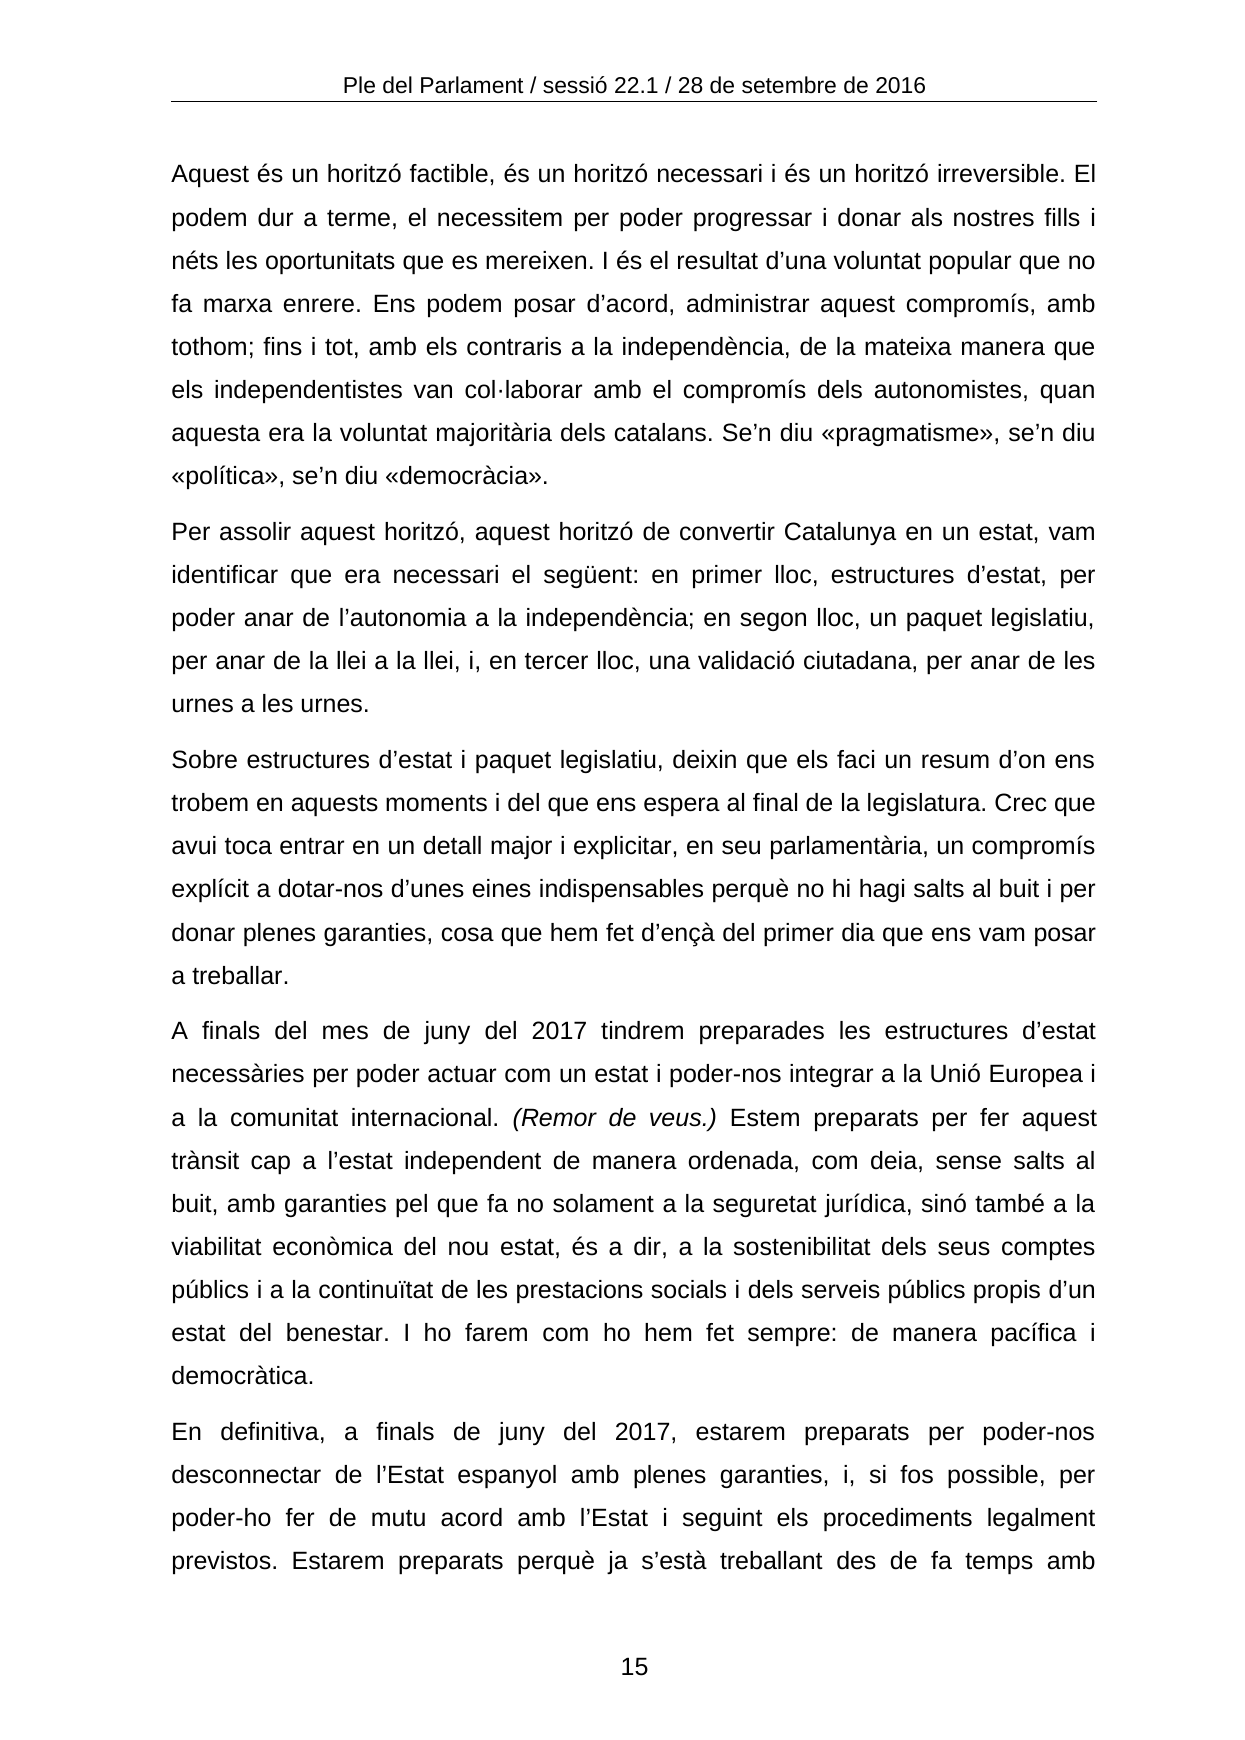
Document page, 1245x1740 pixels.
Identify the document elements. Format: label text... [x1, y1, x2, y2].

text A finals del mes de juny del 2017 tindrem preparades les estructures d’estat necessàries per poder actuar com un estat i poder-nos integrar a la Unió Europea i a la comunitat internacional. (Remor de veus.) Estem preparats per fer aquest trànsit cap a l’estat independent de manera ordenada, com deia, sense salts al buit, amb garanties pel que fa no solament a la seguretat jurídica, sinó també a la viabilitat econòmica del nou estat, és a dir, a la sostenibilitat dels seus comptes públics i a la continuïtat de les prestacions socials i dels serveis públics propis d’un estat del benestar. I ho farem com ho hem fet sempre: de manera pacífica i democràtica. [171, 1016, 1097, 1390]
text Per assolir aquest horitzó, aquest horitzó de convertir Catalunya en un estat, vam identificar que era necessari el següent: en primer lloc, estructures d’estat, per poder anar de l’autonomia a la independència; en segon lloc, un paquet legislatiu, per anar de la llei a la llei, i, en tercer lloc, una validació ciutadana, per anar de les urnes a les urnes. [171, 517, 1097, 718]
text Sobre estructures d’estat i paquet legislatiu, deixin que els faci un resum d’on ens trobem en aquests moments i del que ens espera al final de la legislatura. Crec que avui toca entrar en un detall major i explicitar, en seu parlamentària, un compromís explícit a dotar-nos d’unes eines indispensables perquè no hi hagi salts al buit i per donar plenes garanties, cosa que hem fet d’ençà del primer dia que ens vam posar a treballar. [171, 745, 1097, 989]
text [171, 1417, 1097, 1575]
text Aquest és un horitzó factible, és un horitzó necessari i és un horitzó irreversible. El podem dur a terme, el necessitem per poder progressar i donar als nostres fills i néts les oportunitats que es mereixen. I és el resultat d’una voluntat popular que no fa marxa enrere. Ens podem posar d’acord, administrar aquest compromís, amb tothom; fins i tot, amb els contraris a la independència, de la mateixa manera que els independentistes van col·laborar amb el compromís dels autonomistes, quan aquesta era la voluntat majoritària dels catalans. Se’n diu «pragmatisme», se’n diu «política», se’n diu «democràcia». [171, 159, 1097, 490]
